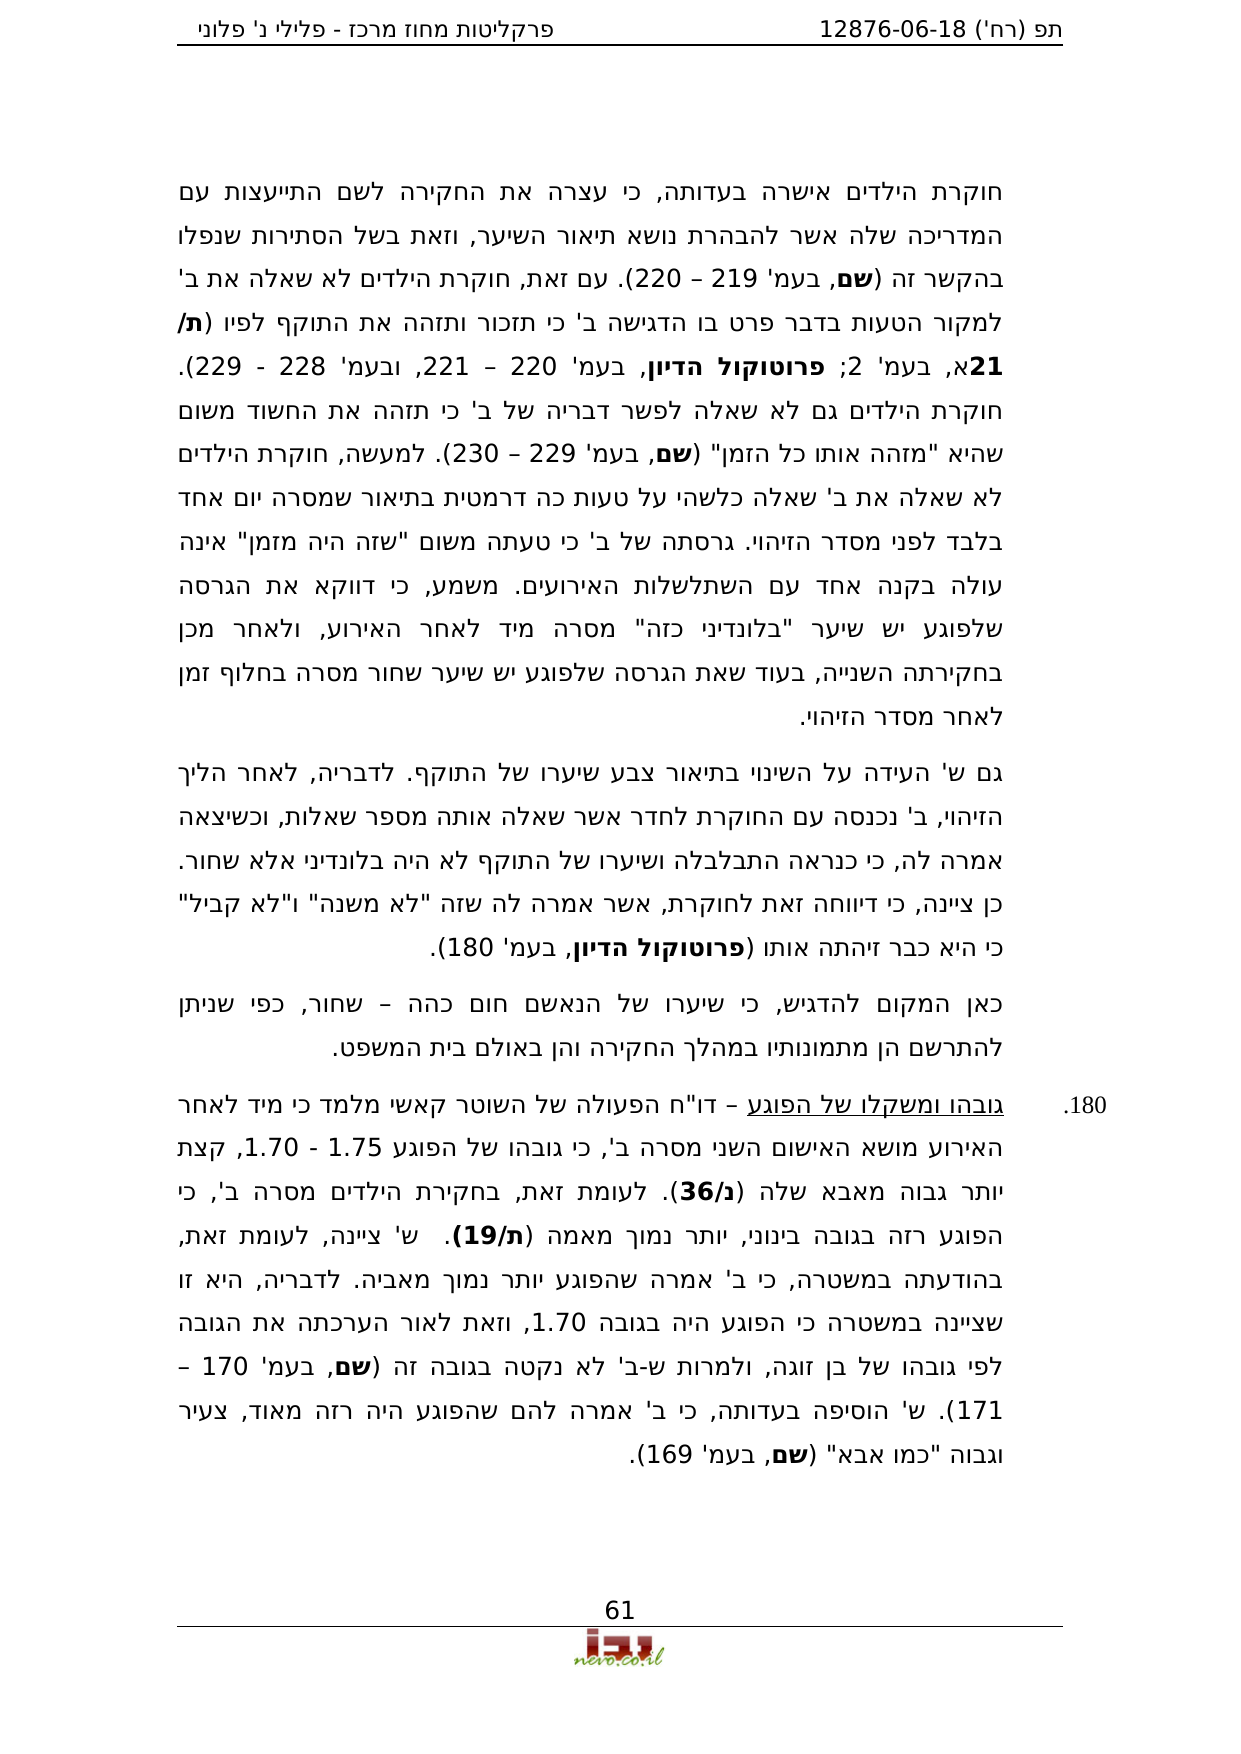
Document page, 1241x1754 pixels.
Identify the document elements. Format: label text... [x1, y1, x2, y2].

picture [574, 1628, 666, 1667]
text גובהו ומשקלו של הפוגע – דו"ח הפעולה של השוטר קאשי מלמד כי מיד לאחר האירוע מושא האישום השני מסרה ב', כי גובהו של הפוגע 1.75 - 1.70, קצת יותר גבוה מאבא שלה (נ/36). לעומת זאת, בחקירת הילדים מסרה ב', כי הפוגע רזה בגובה בינוני, יותר נמוך מאמה (ת/19). ש' ציינה, לעומת זאת, בהודעתה במשטרה, כי ב' אמרה שהפוגע יותר נמוך מאביה. לדבריה, היא זו שציינה במשטרה כי הפוגע היה בגובה 1.70, וזאת לאור הערכתה את הגובה לפי גובהו של בן זוגה, ולמרות ש-ב' לא נקטה בגובה זה (שם, בעמ' 170 – 171). ש' הוסיפה בעדותה, כי ב' אמרה להם שהפוגע היה רזה מאוד, צעיר וגבוה "כמו אבא" (שם, בעמ' 169). [177, 1090, 1063, 1469]
list כאן המקום להדגיש, כי שיערו של הנאשם חום כהה – שחור, כפי שניתן להתרשם הן מתמונותיו במהלך החקירה והן באולם בית המשפט. [177, 990, 1004, 1063]
list גם ש' העידה על השינוי בתיאור צבע שיערו של התוקף. לדבריה, לאחר הליך הזיהוי, ב' נכנסה עם החוקרת לחדר אשר שאלה אותה מספר שאלות, וכשיצאה אמרה לה, כי כנראה התבלבלה ושיערו של התוקף לא היה בלונדיני אלא שחור. כן ציינה, כי דיווחה זאת לחוקרת, אשר אמרה לה שזה "לא משנה" ו"לא קביל" כי היא כבר זיהתה אותו (פרוטוקול הדיון, בעמ' 180). [177, 758, 1004, 963]
list חוקרת הילדים אישרה בעדותה, כי עצרה את החקירה לשם התייעצות עם המדריכה שלה אשר להבהרת נושא תיאור השיער, וזאת בשל הסתירות שנפלו בהקשר זה (שם, בעמ' 219 – 220). עם זאת, חוקרת הילדים לא שאלה את ב' למקור הטעות בדבר פרט בו הדגישה ב' כי תזכור ותזהה את התוקף לפיו (ת/21א, בעמ' 2; פרוטוקול הדיון, בעמ' 220 – 221, ובעמ' 228 - 229). חוקרת הילדים גם לא שאלה לפשר דבריה של ב' כי תזהה את החשוד משום שהיא "מזהה אותו כל הזמן" (שם, בעמ' 229 – 230). למעשה, חוקרת הילדים לא שאלה את ב' שאלה כלשהי על טעות כה דרמטית בתיאור שמסרה יום אחד בלבד לפני מסדר הזיהוי. גרסתה של ב' כי טעתה משום "שזה היה מזמן" אינה עולה בקנה אחד עם השתלשלות האירועים. משמע, כי דווקא את הגרסה שלפוגע יש שיער "בלונדיני כזה" מסרה מיד לאחר האירוע, ולאחר מכן בחקירתה השנייה, בעוד שאת הגרסה שלפוגע יש שיער שחור מסרה בחלוף זמן לאחר מסדר הזיהוי. [177, 177, 1004, 731]
